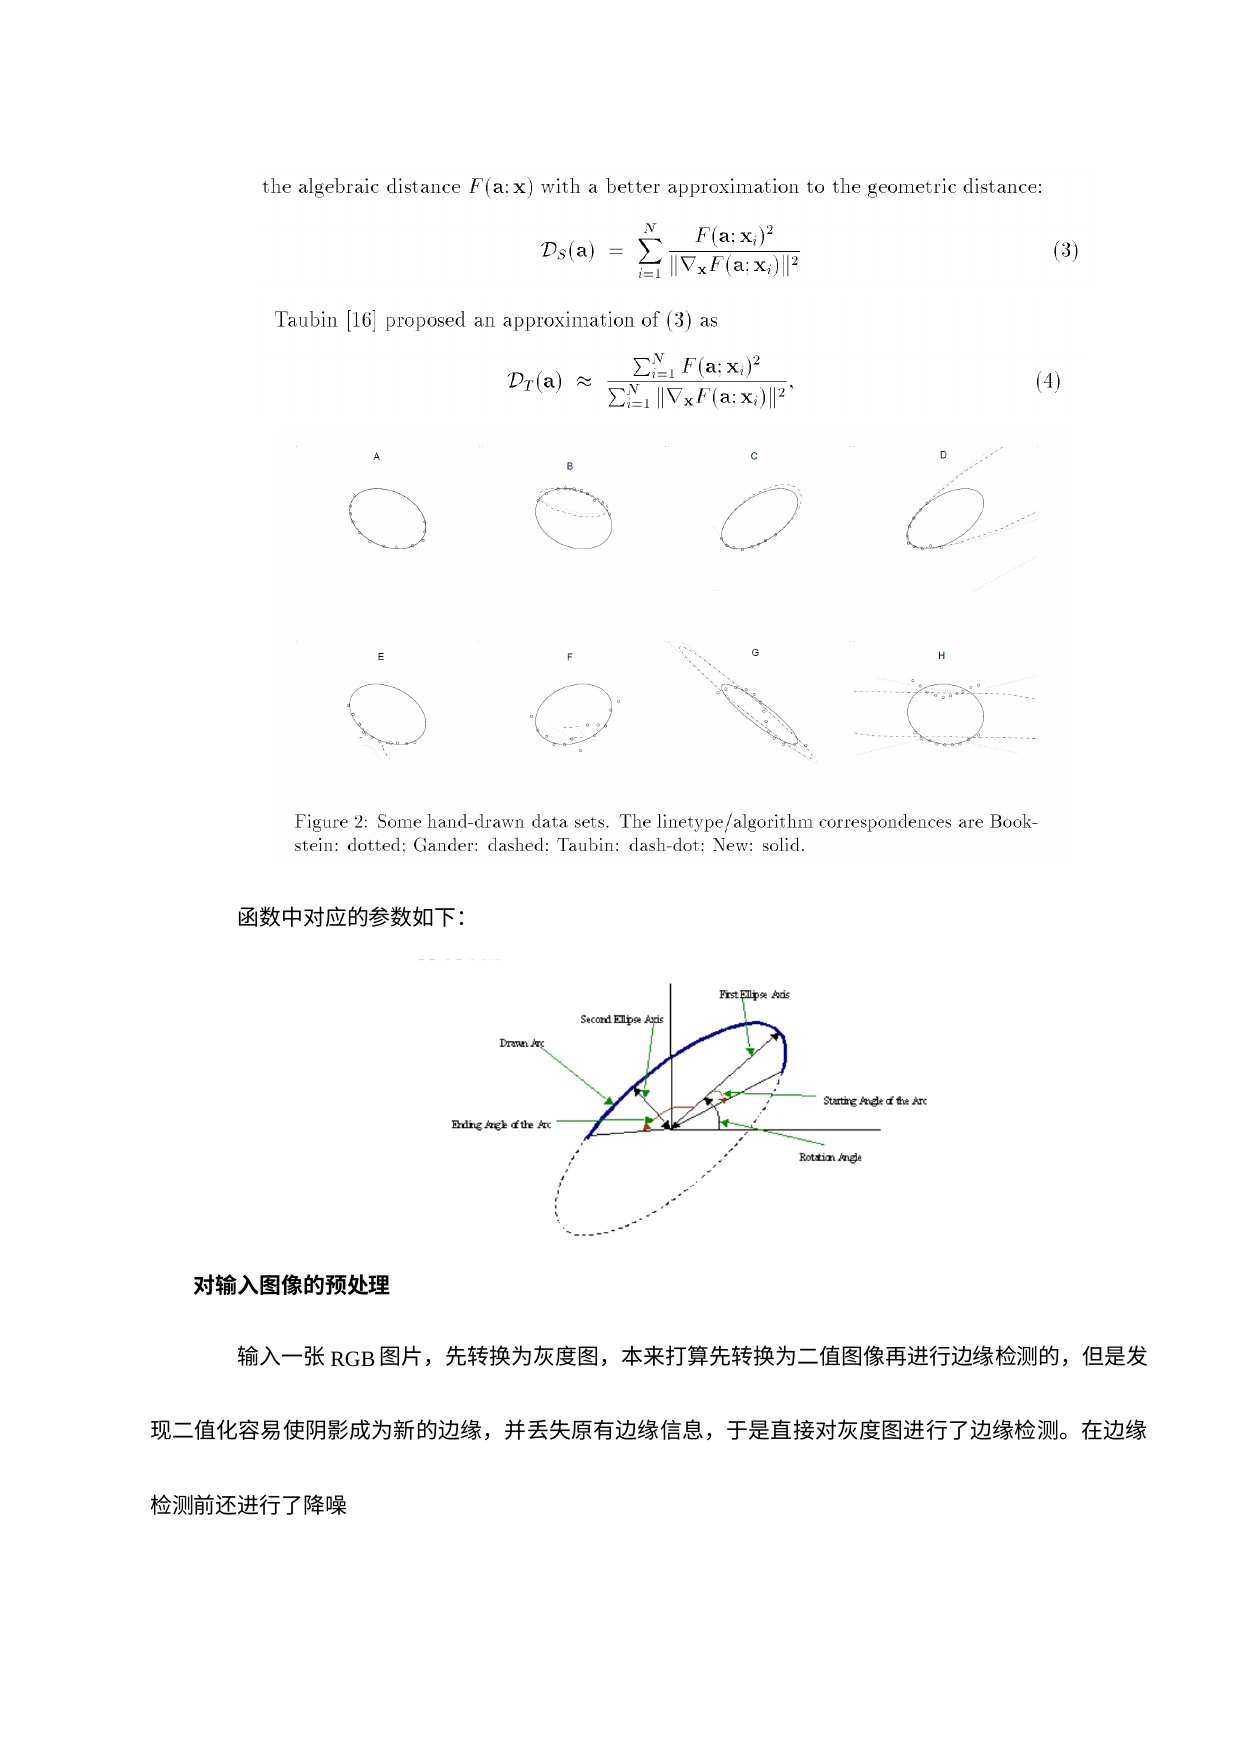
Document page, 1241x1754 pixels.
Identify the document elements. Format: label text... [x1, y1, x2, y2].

text 输入一张RGB图片，先转换为灰度图，本来打算先转换为二值图像再进行边缘检测的，但是发现二值化容易使阴影成为新的边缘，并丢失原有边缘信息，于是直接对灰度图进行了边缘检测。在边缘检测前还进行了降噪 [150, 1327, 1152, 1541]
picture [256, 162, 1089, 288]
picture [257, 295, 1089, 417]
picture [274, 429, 1072, 864]
text 函数中对应的参数如下： [150, 888, 1152, 953]
text 对输入图像的预处理 [150, 1256, 1152, 1321]
picture [413, 959, 932, 1243]
